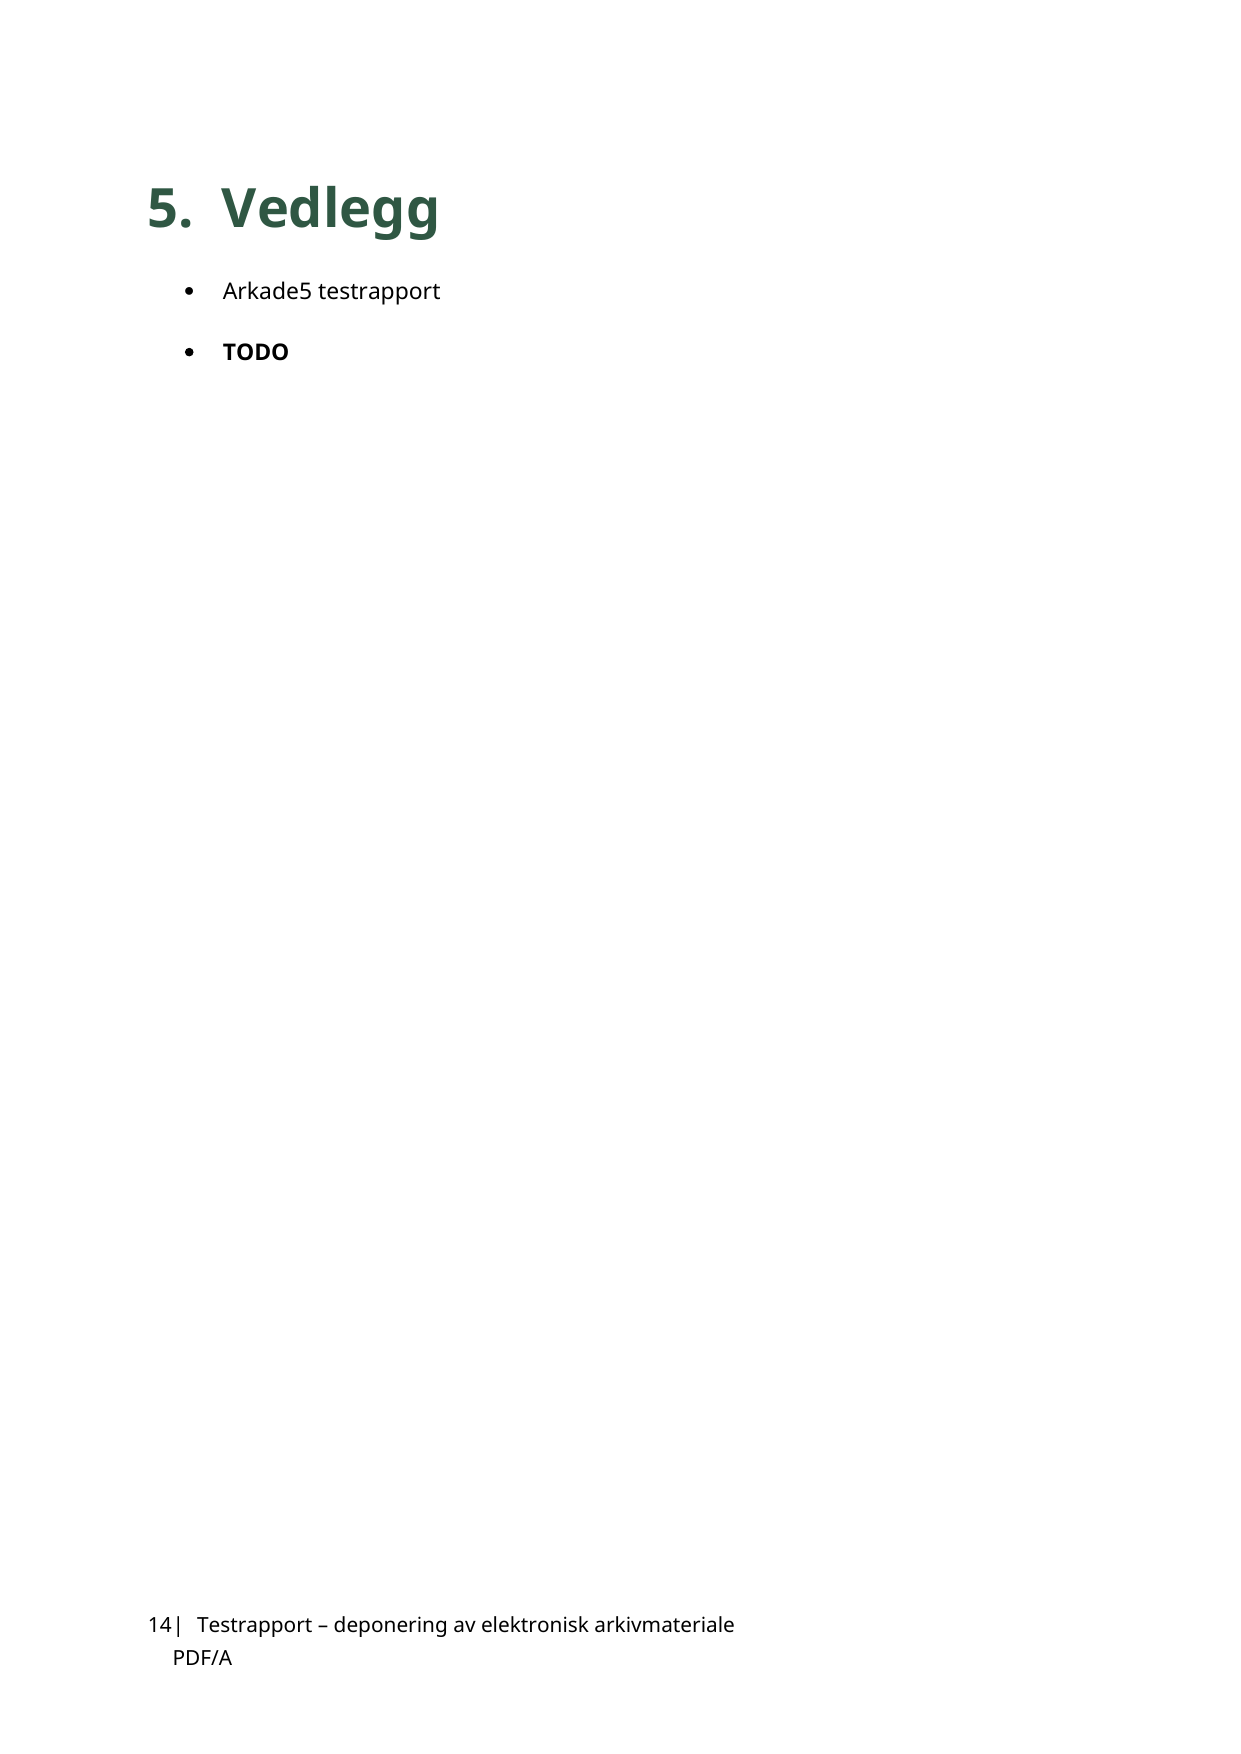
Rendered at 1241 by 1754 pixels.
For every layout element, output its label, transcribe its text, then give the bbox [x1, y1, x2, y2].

list TODO [185, 336, 1092, 367]
list Arkade5 testrapport [185, 275, 1092, 306]
text Vedlegg [148, 169, 1092, 243]
